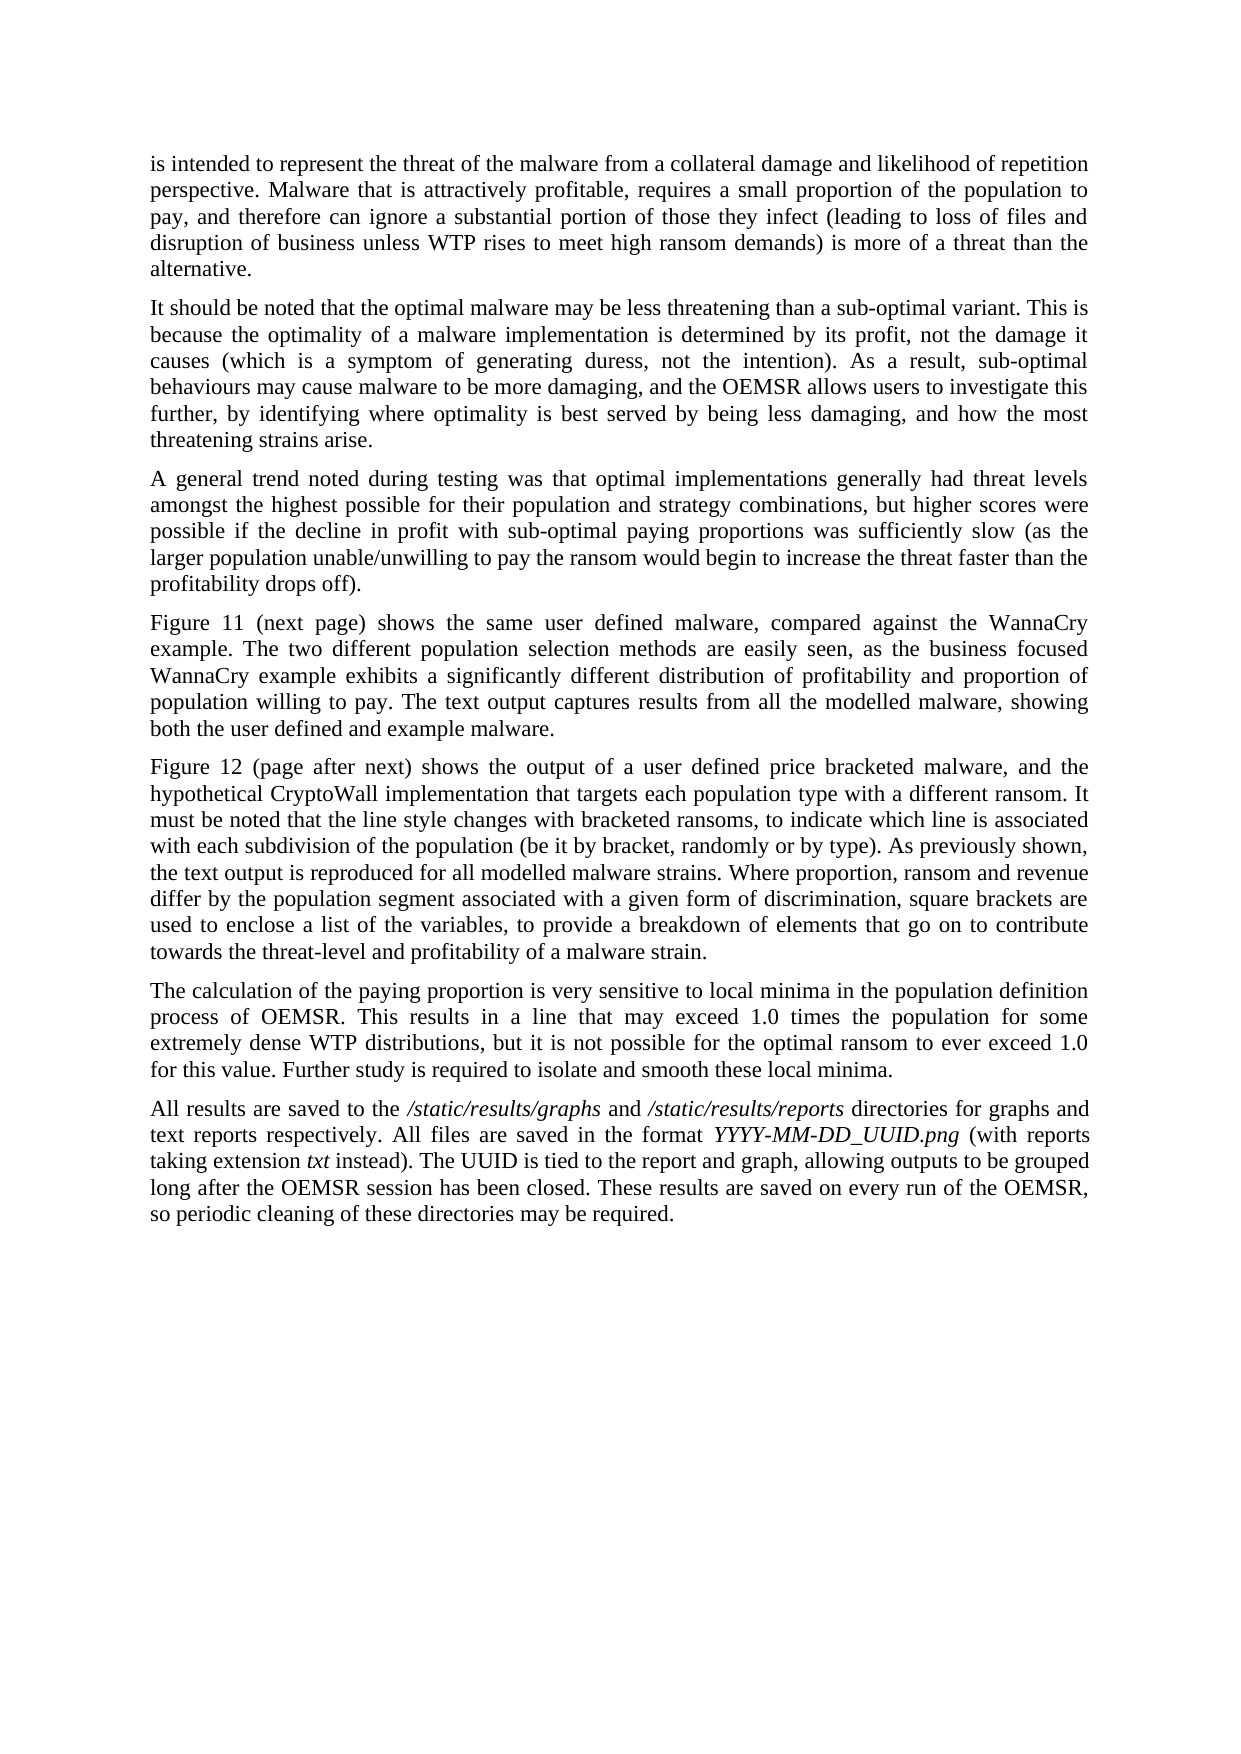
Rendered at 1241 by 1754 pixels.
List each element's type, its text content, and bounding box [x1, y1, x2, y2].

text The calculation of the paying proportion is very sensitive to local minima in the population definition process of OEMSR. This results in a line that may exceed 1.0 times the population for some extremely dense WTP distributions, but it is not possible for the optimal ransom to ever exceed 1.0 for this value. Further study is required to isolate and smooth these local minima. [150, 977, 1090, 1082]
text A general trend noted during testing was that optimal implementations generally had threat levels amongst the highest possible for their population and strategy combinations, but higher scores were possible if the decline in profit with sub-optimal paying proportions was sufficiently slow (as the larger population unable/unwilling to pay the ransom would begin to increase the threat faster than the profitability drops off). [150, 465, 1090, 597]
text Figure 12 (page after next) shows the output of a user defined price bracketed malware, and the hypothetical CryptoWall implementation that targets each population type with a different ransom. It must be noted that the line style changes with bracketed ransoms, to indicate which line is associated with each subdivision of the population (be it by bracket, randomly or by type). As previously shown, the text output is reproduced for all modelled malware strains. Where proportion, ransom and revenue differ by the population segment associated with a given form of discrimination, square brackets are used to enclose a list of the variables, to provide a breakdown of elements that go on to contribute towards the threat-level and profitability of a malware strain. [150, 753, 1090, 964]
text All results are saved to the /static/results/graphs and /static/results/reports directories for graphs and text reports respectively. All files are saved in the format YYYY-MM-DD_UUID.png (with reports taking extension txt instead). The UUID is tied to the report and graph, allowing outputs to be grouped long after the OEMSR session has been closed. These results are saved on every run of the OEMSR, so periodic cleaning of these directories may be required. [150, 1095, 1090, 1226]
text Figure 11 (next page) shows the same user defined malware, compared against the WannaCry example. The two different population selection methods are easily seen, as the business focused WannaCry example exhibits a significantly different distribution of profitability and proportion of population willing to pay. The text output captures results from all the modelled malware, showing both the user defined and example malware. [150, 609, 1090, 741]
text It should be noted that the optimal malware may be less threatening than a sub-optimal variant. This is because the optimality of a malware implementation is determined by its profit, not the damage it causes (which is a symptom of generating duress, not the intention). As a result, sub-optimal behaviours may cause malware to be more damaging, and the OEMSR allows users to investigate this further, by identifying where optimality is best served by being less damaging, and how the most threatening strains arise. [150, 294, 1090, 452]
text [150, 150, 1090, 282]
